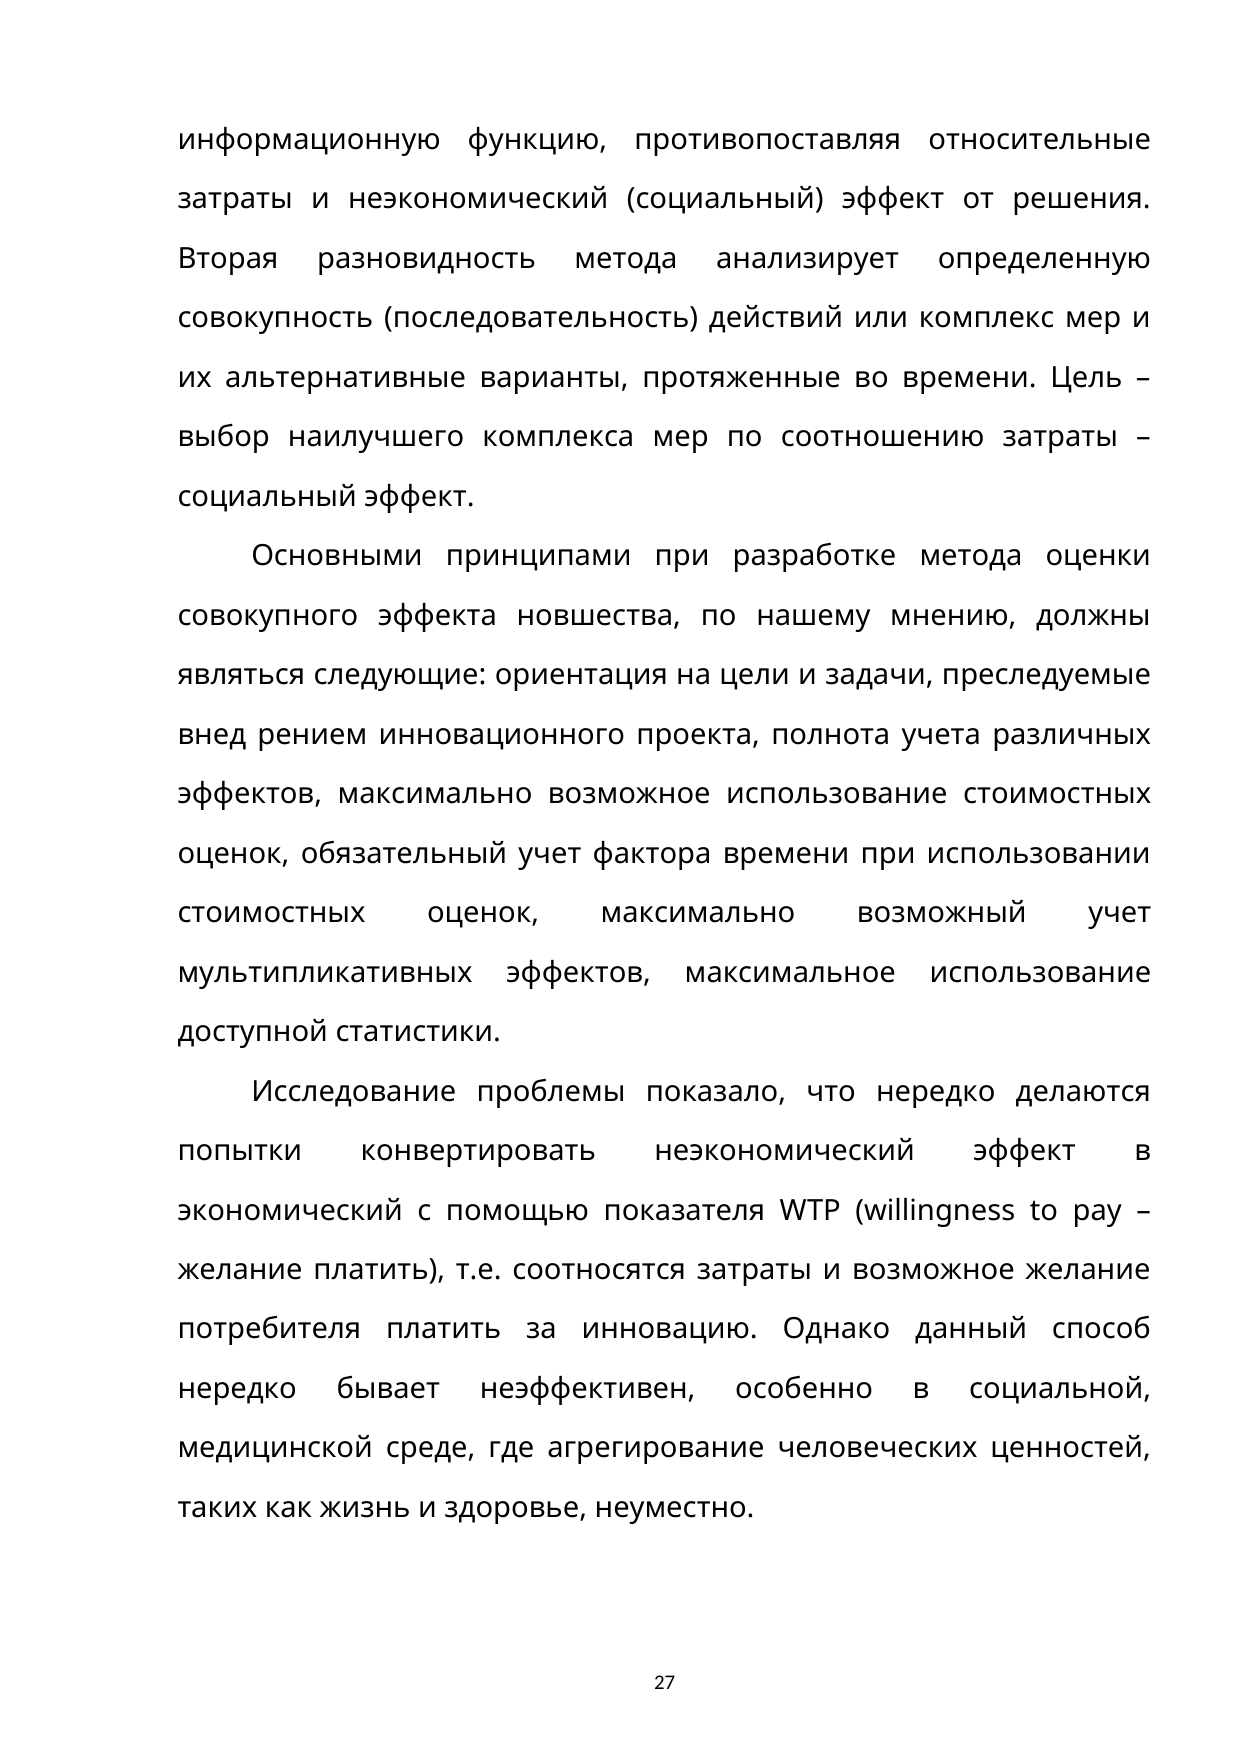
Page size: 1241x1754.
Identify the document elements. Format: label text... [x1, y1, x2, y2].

text Основными принципами при разработке метода оценки совокупного эффекта новшества, по нашему мнению, должны являться следующие: ориентация на цели и задачи, преследуемые внед рением инновационного проекта, полнота учета различных эффектов, максимально возможное использование стоимостных оценок, обязательный учет фактора времени при использовании стоимостных оценок, максимально возможный учет мультипликативных эффектов, максимальное использование доступной статистики. [177, 534, 1152, 1050]
text Исследование проблемы показало, что нередко делаются попытки конвертировать неэкономический эффект в экономический с помощью показателя WTP (willingness to pay – желание платить), т.е. соотносятся затраты и возможное желание потребителя платить за инновацию. Однако данный способ нередко бывает неэффективен, особенно в социальной, медицинской среде, где агрегирование человеческих ценностей, таких как жизнь и здоровье, неуместно. [177, 1070, 1152, 1526]
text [177, 118, 1152, 515]
